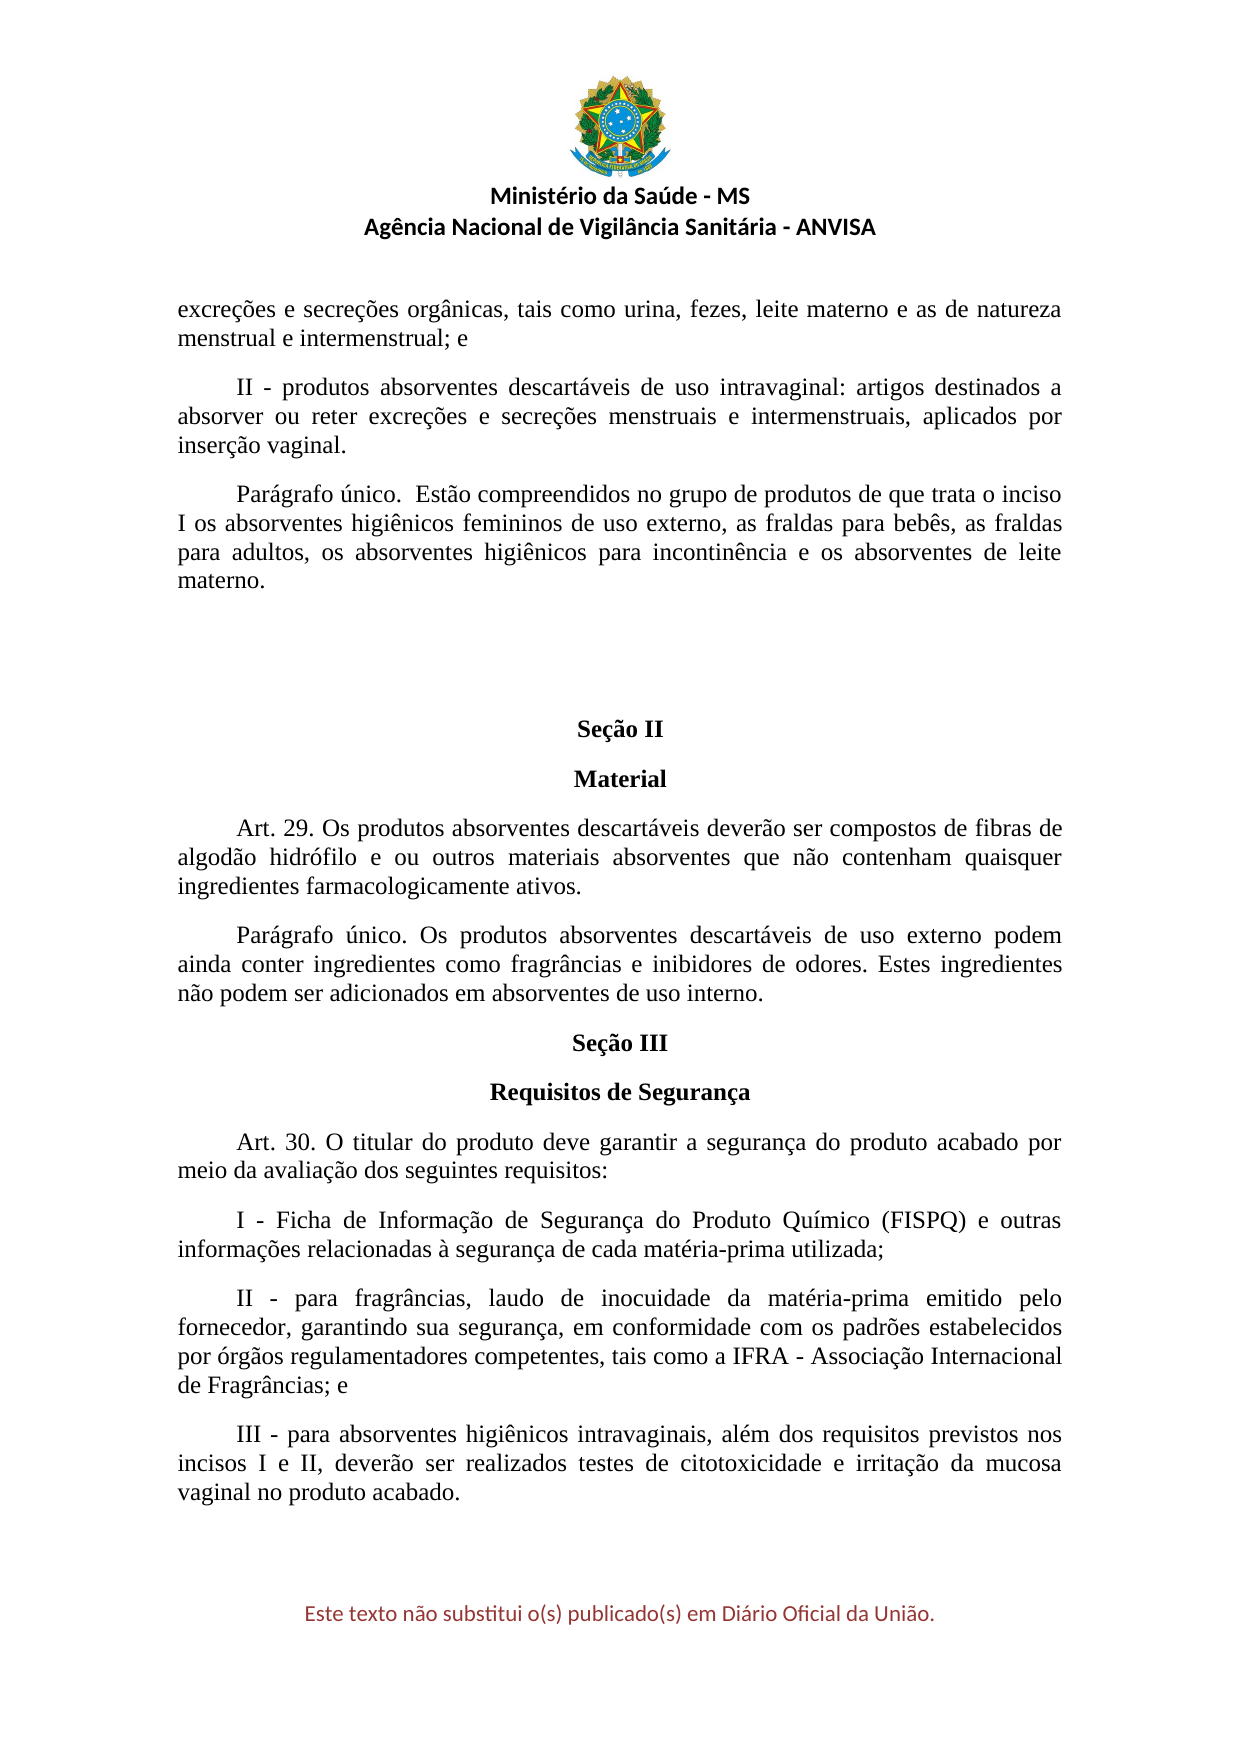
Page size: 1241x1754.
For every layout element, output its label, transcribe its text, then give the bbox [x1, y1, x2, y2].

text Art. 30. O titular do produto deve garantir a segurança do produto acabado por meio da avaliação dos seguintes requisitos: [177, 1127, 1063, 1184]
text Parágrafo único. Estão compreendidos no grupo de produtos de que trata o inciso I os absorventes higiênicos femininos de uso externo, as fraldas para bebês, as fraldas para adultos, os absorventes higiênicos para incontinência e os absorventes de leite materno. [177, 479, 1063, 594]
list I - Ficha de Informação de Segurança do Produto Químico (FISPQ) e outras informações relacionadas à segurança de cada matéria-prima utilizada; [177, 1205, 1063, 1263]
list II - para fragrâncias, laudo de inocuidade da matéria-prima emitido pelo fornecedor, garantindo sua segurança, em conformidade com os padrões estabelecidos por órgãos regulamentadores competentes, tais como a IFRA - Associação Internacional de Fragrâncias; e [177, 1283, 1063, 1398]
list III - para absorventes higiênicos intravaginais, além dos requisitos previstos nos incisos I e II, deverão ser realizados testes de citotoxicidade e irritação da mucosa vaginal no produto acabado. [177, 1419, 1063, 1506]
text II - produtos absorventes descartáveis de uso intravaginal: artigos destinados a absorver ou reter excreções e secreções menstruais e intermenstruais, aplicados por inserção vaginal. [177, 372, 1063, 458]
picture [566, 73, 674, 180]
text Seção III [177, 1028, 1063, 1056]
text Parágrafo único. Os produtos absorventes descartáveis de uso externo podem ainda conter ingredientes como fragrâncias e inibidores de odores. Estes ingredientes não podem ser adicionados em absorventes de uso interno. [177, 921, 1063, 1007]
text Material [177, 764, 1063, 793]
text Seção II [177, 714, 1063, 743]
text Requisitos de Segurança [177, 1077, 1063, 1106]
text Art. 29. Os produtos absorventes descartáveis deverão ser compostos de fibras de algodão hidrófilo e ou outros materiais absorventes que não contenham quaisquer ingredientes farmacologicamente ativos. [177, 813, 1063, 900]
